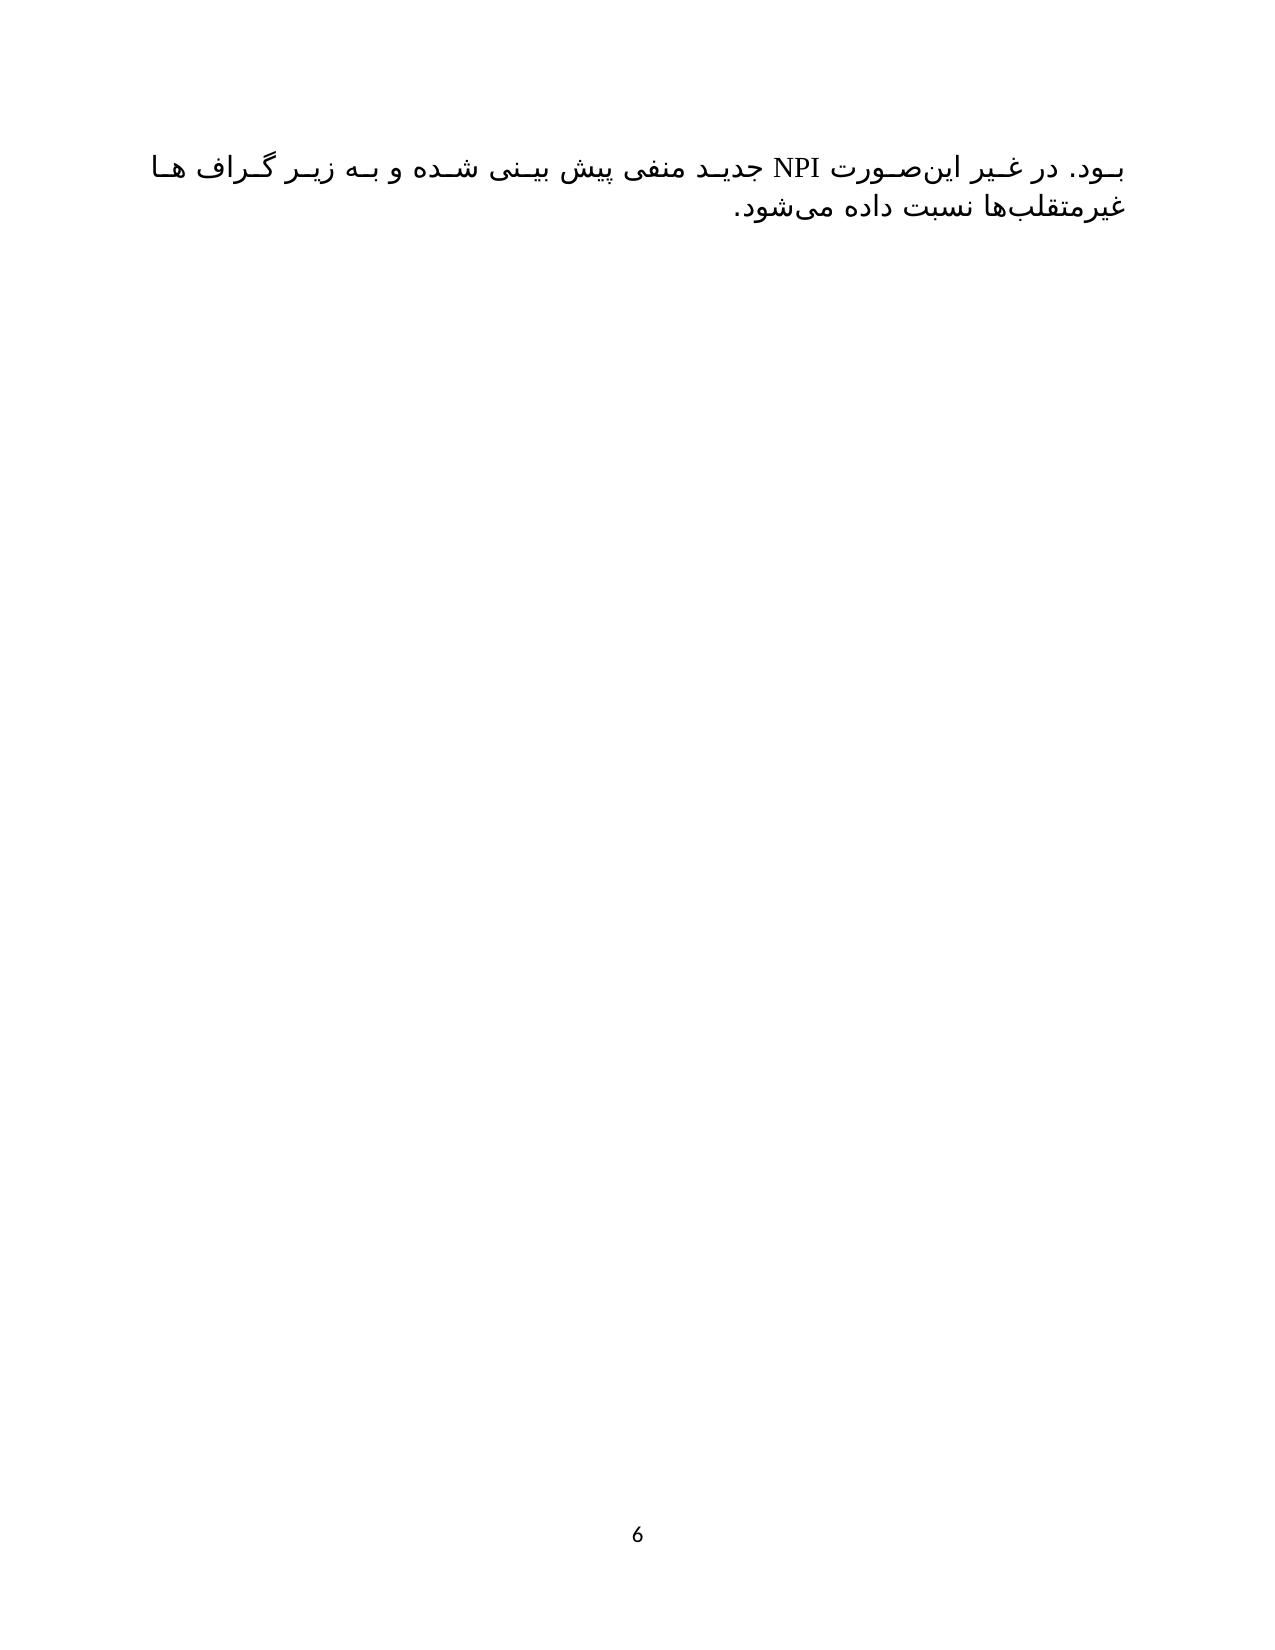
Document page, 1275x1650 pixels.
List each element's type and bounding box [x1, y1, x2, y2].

text [150, 150, 1125, 223]
